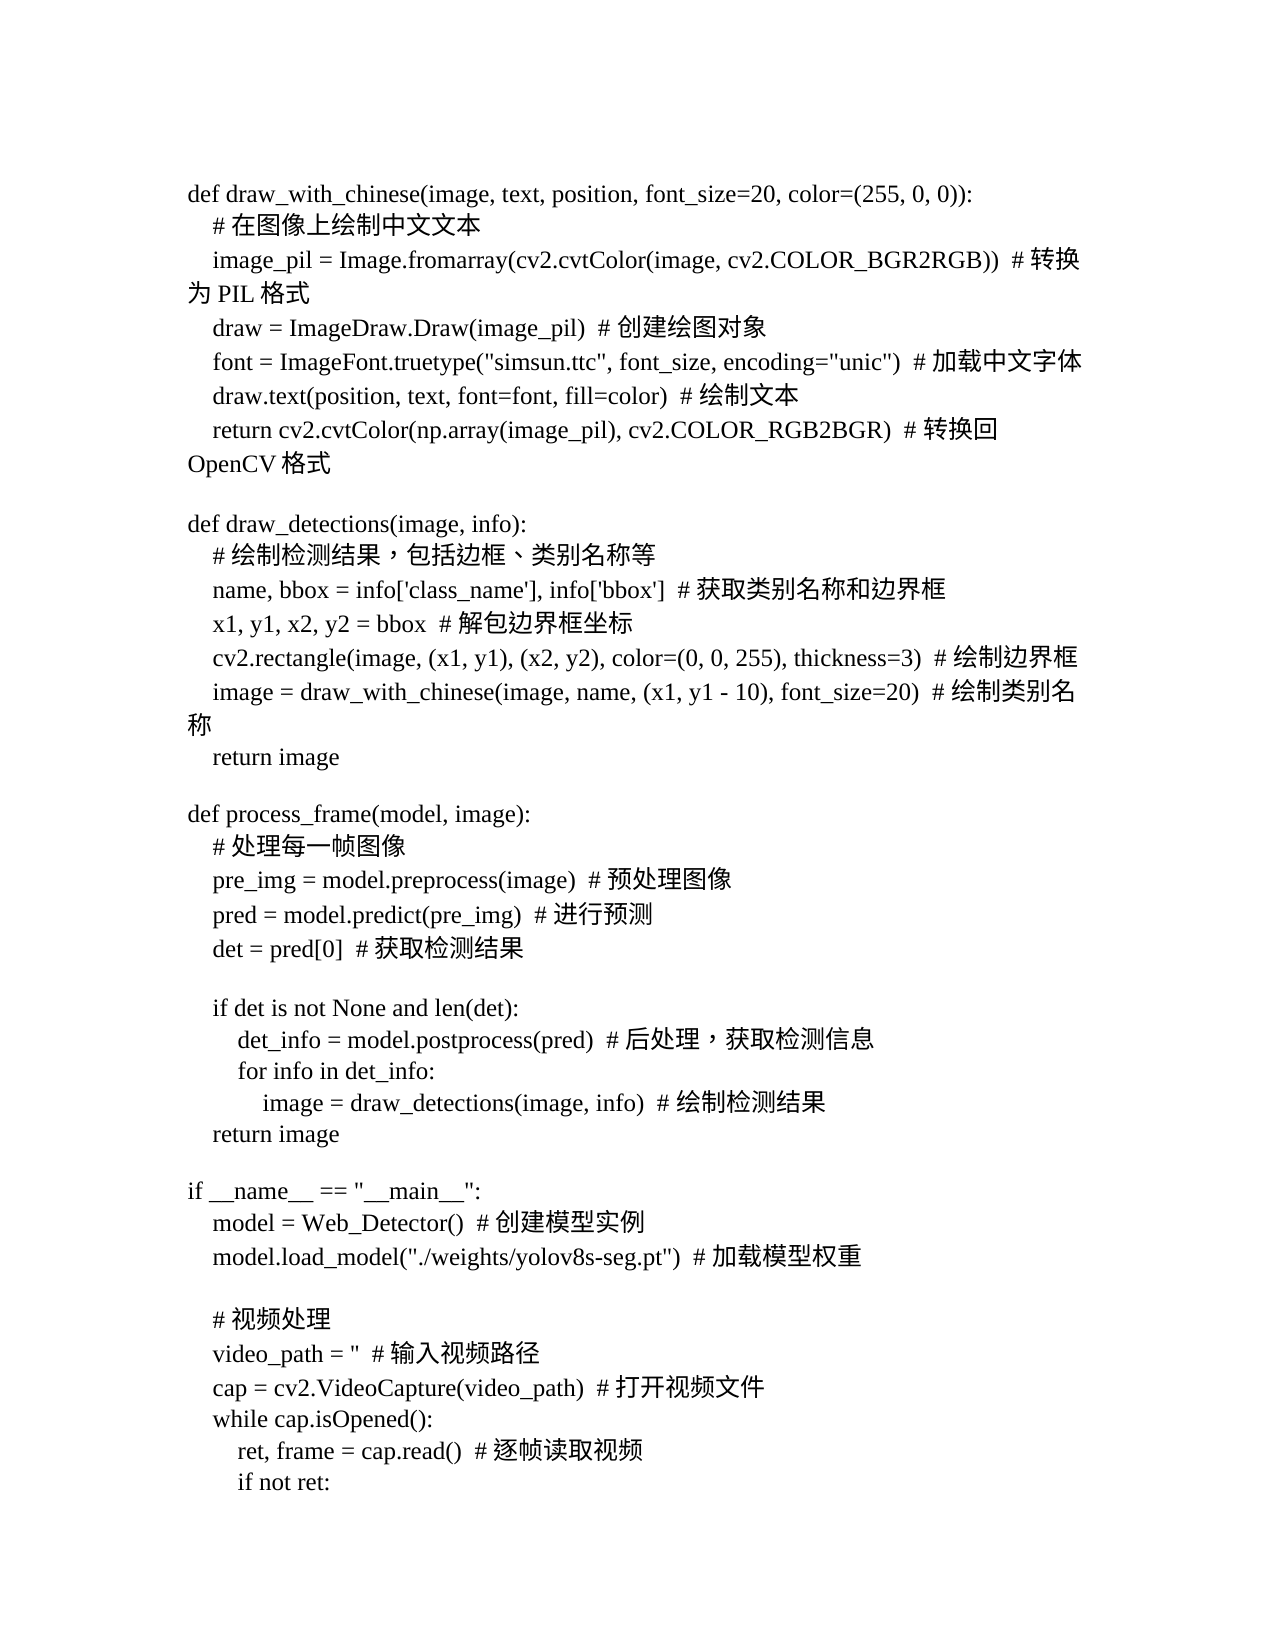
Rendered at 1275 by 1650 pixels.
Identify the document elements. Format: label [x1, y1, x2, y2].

text [187, 150, 1087, 1496]
